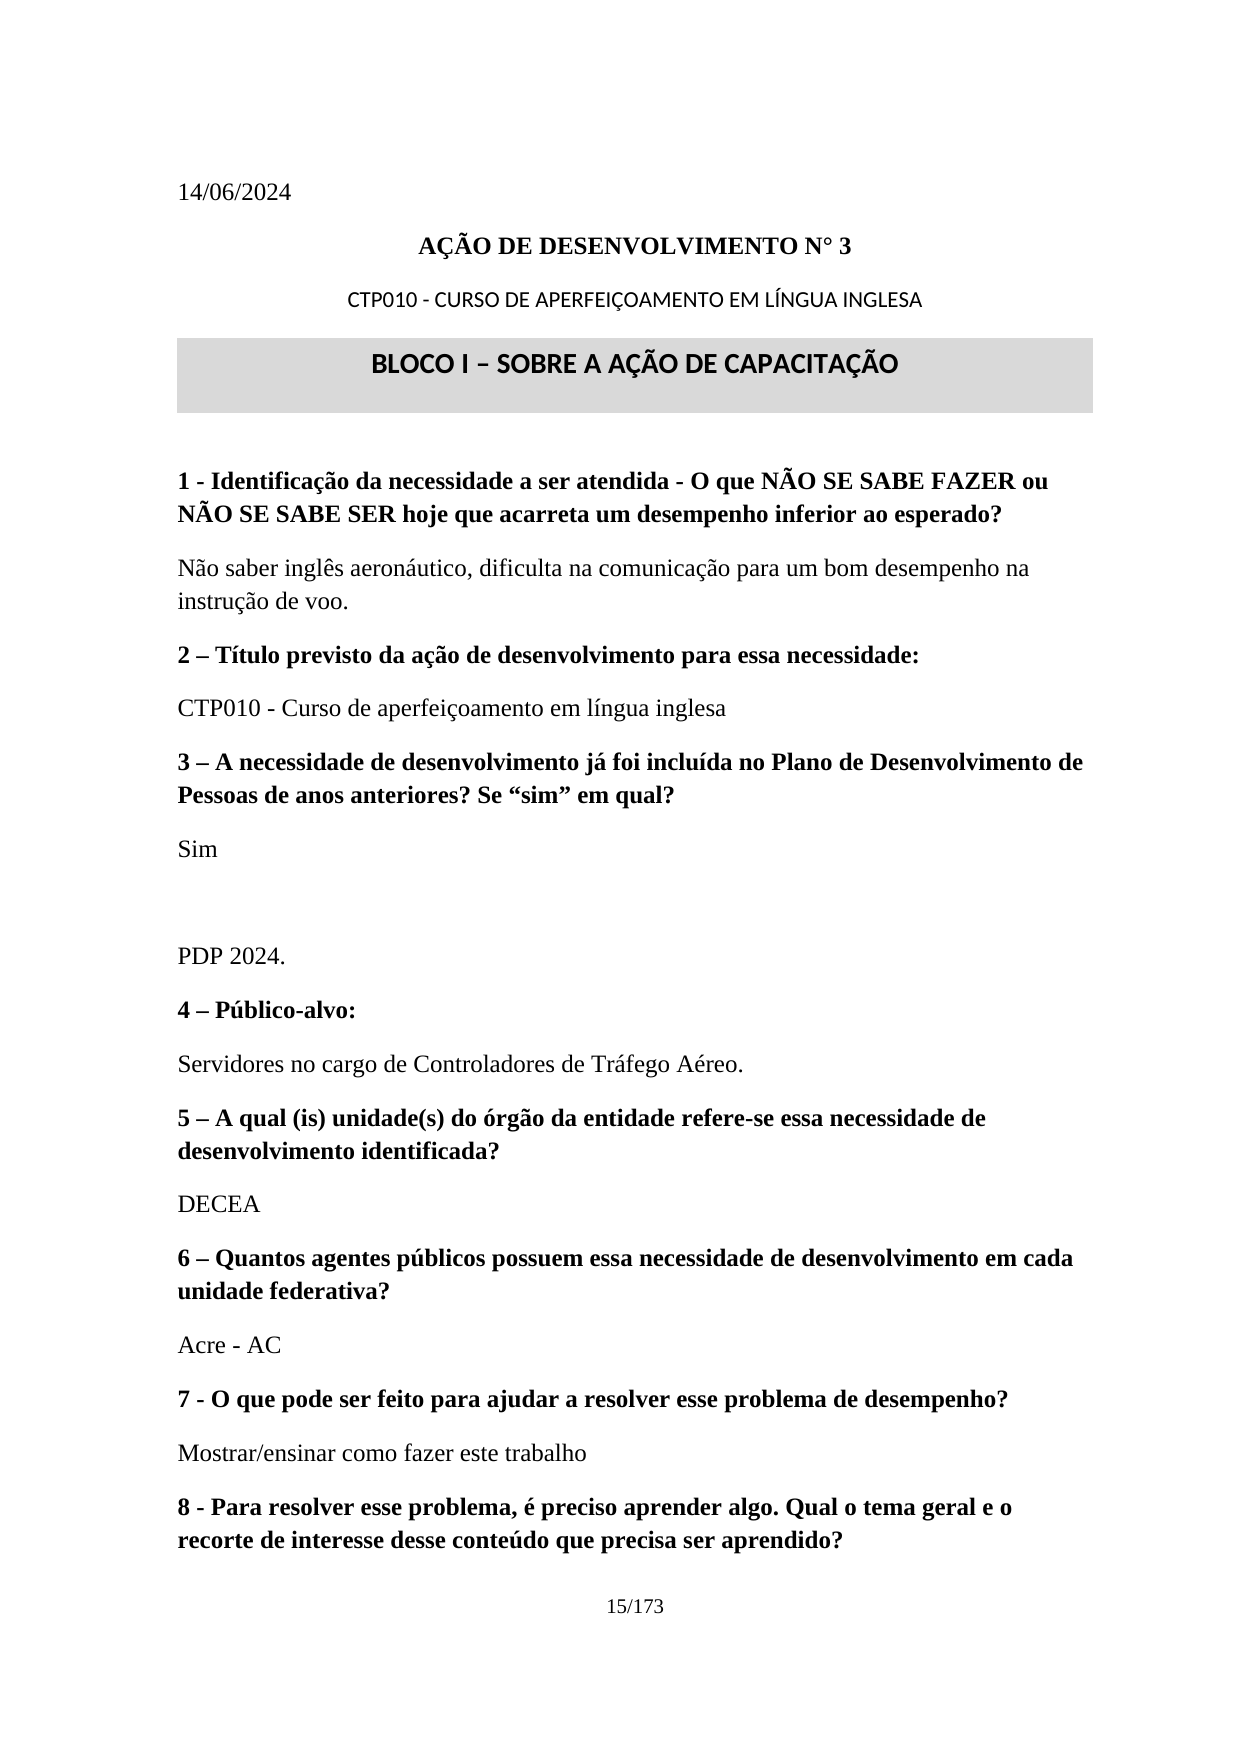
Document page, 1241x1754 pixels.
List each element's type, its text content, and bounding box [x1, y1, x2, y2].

text 5 – A qual (is) unidade(s) do órgão da entidade refere-se essa necessidade de desenvolvimento identificada? [177, 1103, 1093, 1164]
text 1 - Identificação da necessidade a ser atendida - O que NÃO SE SABE FAZER ou NÃO SE SABE SER hoje que acarreta um desempenho inferior ao esperado? [177, 466, 1093, 528]
text Sim [177, 834, 1093, 863]
text 14/06/2024 [177, 177, 1093, 206]
text Acre - AC [177, 1330, 1093, 1359]
text PDP 2024. [177, 941, 1093, 970]
text 4 – Público-alvo: [177, 995, 1093, 1024]
table_header BLOCO I – SOBRE A AÇÃO DE CAPACITAÇÃO [177, 338, 1093, 413]
text AÇÃO DE DESENVOLVIMENTO N° 3 [177, 231, 1093, 260]
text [177, 1492, 1093, 1554]
text 7 - O que pode ser feito para ajudar a resolver esse problema de desempenho? [177, 1384, 1093, 1413]
text Não saber inglês aeronáutico, dificulta na comunicação para um bom desempenho na instrução de voo. [177, 553, 1093, 614]
text CTP010 - CURSO DE APERFEIÇOAMENTO EM LÍNGUA INGLESA [177, 285, 1093, 313]
text 3 – A necessidade de desenvolvimento já foi incluída no Plano de Desenvolvimento de Pessoas de anos anteriores? Se “sim” em qual? [177, 747, 1093, 809]
text CTP010 - Curso de aperfeiçoamento em língua inglesa [177, 693, 1093, 722]
text 2 – Título previsto da ação de desenvolvimento para essa necessidade: [177, 640, 1093, 668]
text 6 – Quantos agentes públicos possuem essa necessidade de desenvolvimento em cada unidade federativa? [177, 1243, 1093, 1305]
text Mostrar/ensinar como fazer este trabalho [177, 1438, 1093, 1467]
text DECEA [177, 1189, 1093, 1218]
text Servidores no cargo de Controladores de Tráfego Aéreo. [177, 1049, 1093, 1078]
